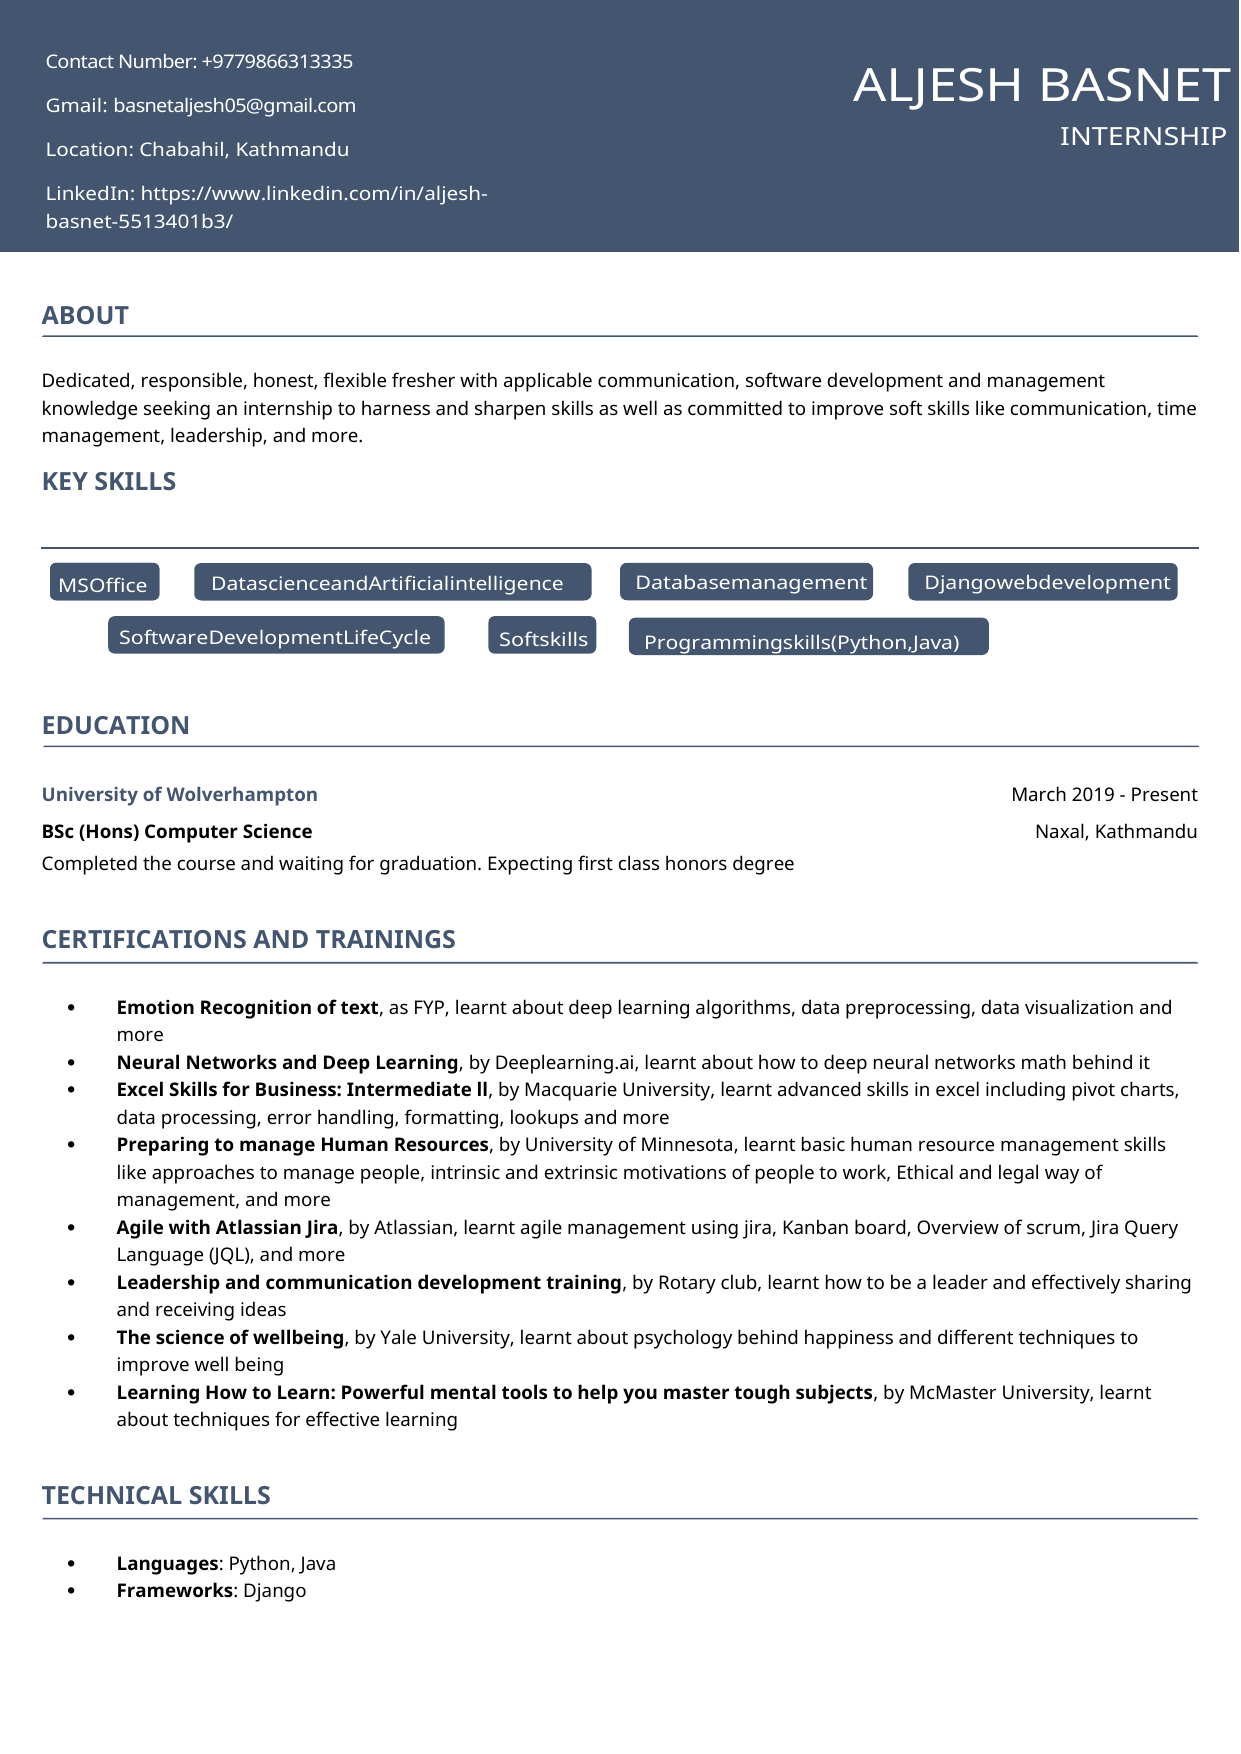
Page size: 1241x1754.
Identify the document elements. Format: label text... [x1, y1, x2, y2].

list Learning How to Learn: Powerful mental tools to help you master tough subjects, by McMaster University, learnt about techniques for effective learning [68, 1379, 1198, 1432]
subtitle TECHNICAL SKILLS [41, 1477, 1198, 1512]
list Frameworks: Django [68, 1578, 1198, 1603]
list Preparing to manage Human Resources, by University of Minnesota, learnt basic human resource management skills like approaches to manage people, intrinsic and extrinsic motivations of people to work, Ethical and legal way of management, and more [68, 1132, 1198, 1212]
list The science of wellbeing, by Yale University, learnt about psychology behind happiness and different techniques to improve well being [68, 1324, 1198, 1377]
list Neural Networks and Deep Learning, by Deeplearning.ai, learnt about how to deep neural networks math behind it [68, 1049, 1198, 1075]
text Dedicated, responsible, honest, flexible fresher with applicable communication, software development and management knowledge seeking an internship to harness and sharpen skills as well as committed to improve soft skills like communication, time management, leadership, and more. [41, 367, 1199, 448]
subtitle ABOUT [41, 298, 1198, 332]
text University of Wolverhampton March 2019 - Present [41, 781, 1198, 807]
subtitle EDUCATION [41, 708, 1198, 779]
list Excel Skills for Business: Intermediate ll, by Macquarie University, learnt advanced skills in excel including pivot charts, data processing, error handling, formatting, lookups and more [68, 1077, 1198, 1130]
list Emotion Recognition of text, as FYP, learnt about deep learning algorithms, data preprocessing, data visualization and more [68, 994, 1198, 1047]
list Agile with Atlassian Jira, by Atlassian, learnt agile management using jira, Kanban board, Overview of scrum, Jira Query Language (JQL), and more [68, 1214, 1198, 1267]
list Languages: Python, Java [68, 1550, 1198, 1576]
subtitle KEY SKILLS [41, 464, 1198, 498]
text BSc (Hons) Computer Science Naxal, Kathmandu [41, 818, 1198, 844]
text Completed the course and waiting for graduation. Expecting first class honors degree [41, 850, 1198, 876]
subtitle CERTIFICATIONS AND TRAININGS [41, 922, 1198, 956]
list Leadership and communication development training, by Rotary club, learnt how to be a leader and effectively sharing and receiving ideas [68, 1269, 1198, 1322]
